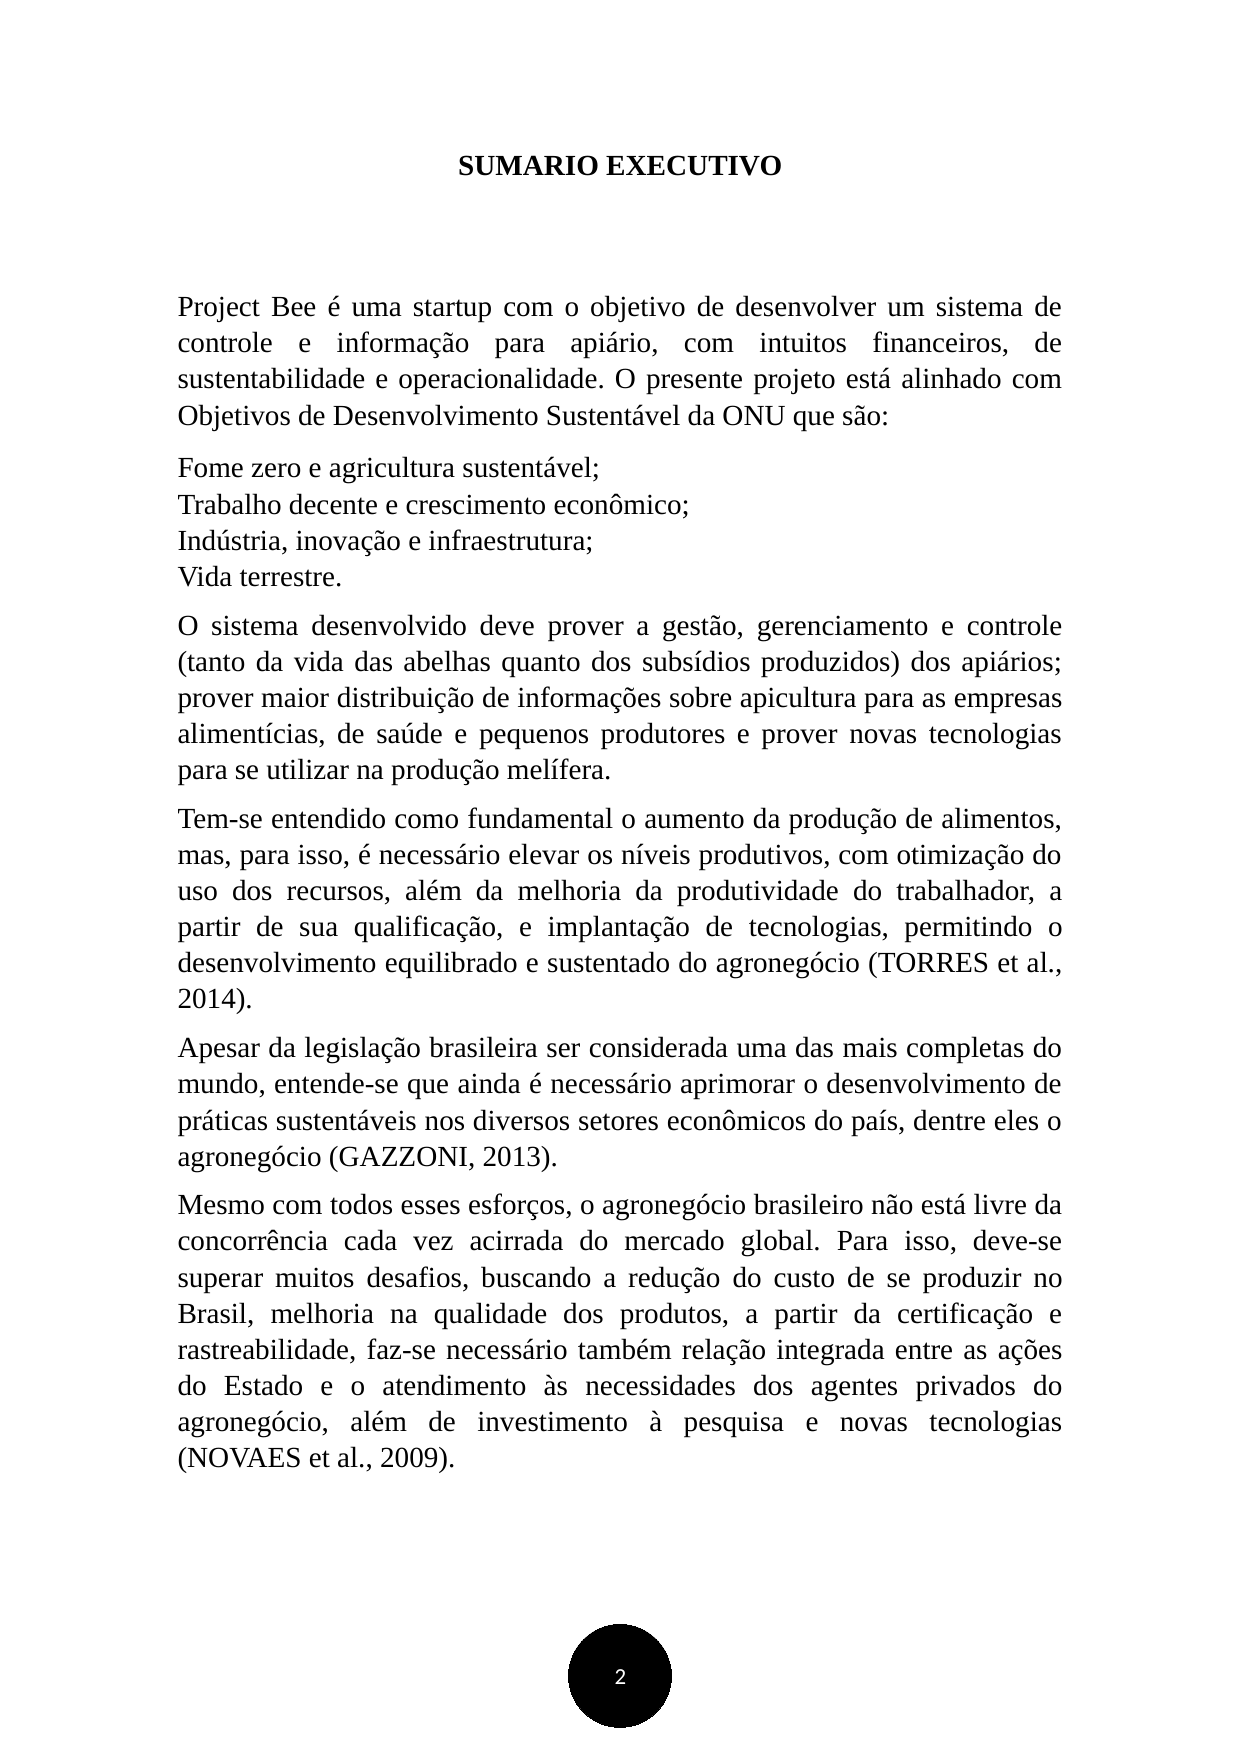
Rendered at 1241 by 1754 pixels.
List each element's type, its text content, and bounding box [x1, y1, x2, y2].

text Project Bee é uma startup com o objetivo de desenvolver um sistema de controle e informação para apiário, com intuitos financeiros, de sustentabilidade e operacionalidade. O presente projeto está alinhado com Objetivos de Desenvolvimento Sustentável da ONU que são: [177, 289, 1063, 431]
text Vida terrestre. [177, 559, 1063, 593]
text Trabalho decente e crescimento econômico; [177, 487, 1063, 520]
text Apesar da legislação brasileira ser considerada uma das mais completas do mundo, entende-se que ainda é necessário aprimorar o desenvolvimento de práticas sustentáveis nos diversos setores econômicos do país, dentre eles o agronegócio (GAZZONI, 2013). [177, 1030, 1063, 1172]
text Tem-se entendido como fundamental o aumento da produção de alimentos, mas, para isso, é necessário elevar os níveis produtivos, com otimização do uso dos recursos, além da melhoria da produtividade do trabalhador, a partir de sua qualificação, e implantação de tecnologias, permitindo o desenvolvimento equilibrado e sustentado do agronegócio (TORRES et al., 2014). [177, 801, 1063, 1015]
text Indústria, inovação e infraestrutura; [177, 523, 1063, 556]
text Fome zero e agricultura sustentável; [177, 451, 1063, 484]
text O sistema desenvolvido deve prover a gestão, gerenciamento e controle (tanto da vida das abelhas quanto dos subsídios produzidos) dos apiários; prover maior distribuição de informações sobre apicultura para as empresas alimentícias, de saúde e pequenos produtores e prover novas tecnologias para se utilizar na produção melífera. [177, 608, 1063, 786]
subtitle SUMARIO EXECUTIVO [177, 148, 1063, 181]
text Mesmo com todos esses esforços, o agronegócio brasileiro não está livre da concorrência cada vez acirrada do mercado global. Para isso, deve-se superar muitos desafios, buscando a redução do custo de se produzir no Brasil, melhoria na qualidade dos produtos, a partir da certificação e rastreabilidade, faz-se necessário também relação integrada entre as ações do Estado e o atendimento às necessidades dos agentes privados do agronegócio, além de investimento à pesquisa e novas tecnologias (NOVAES et al., 2009). [177, 1187, 1063, 1474]
